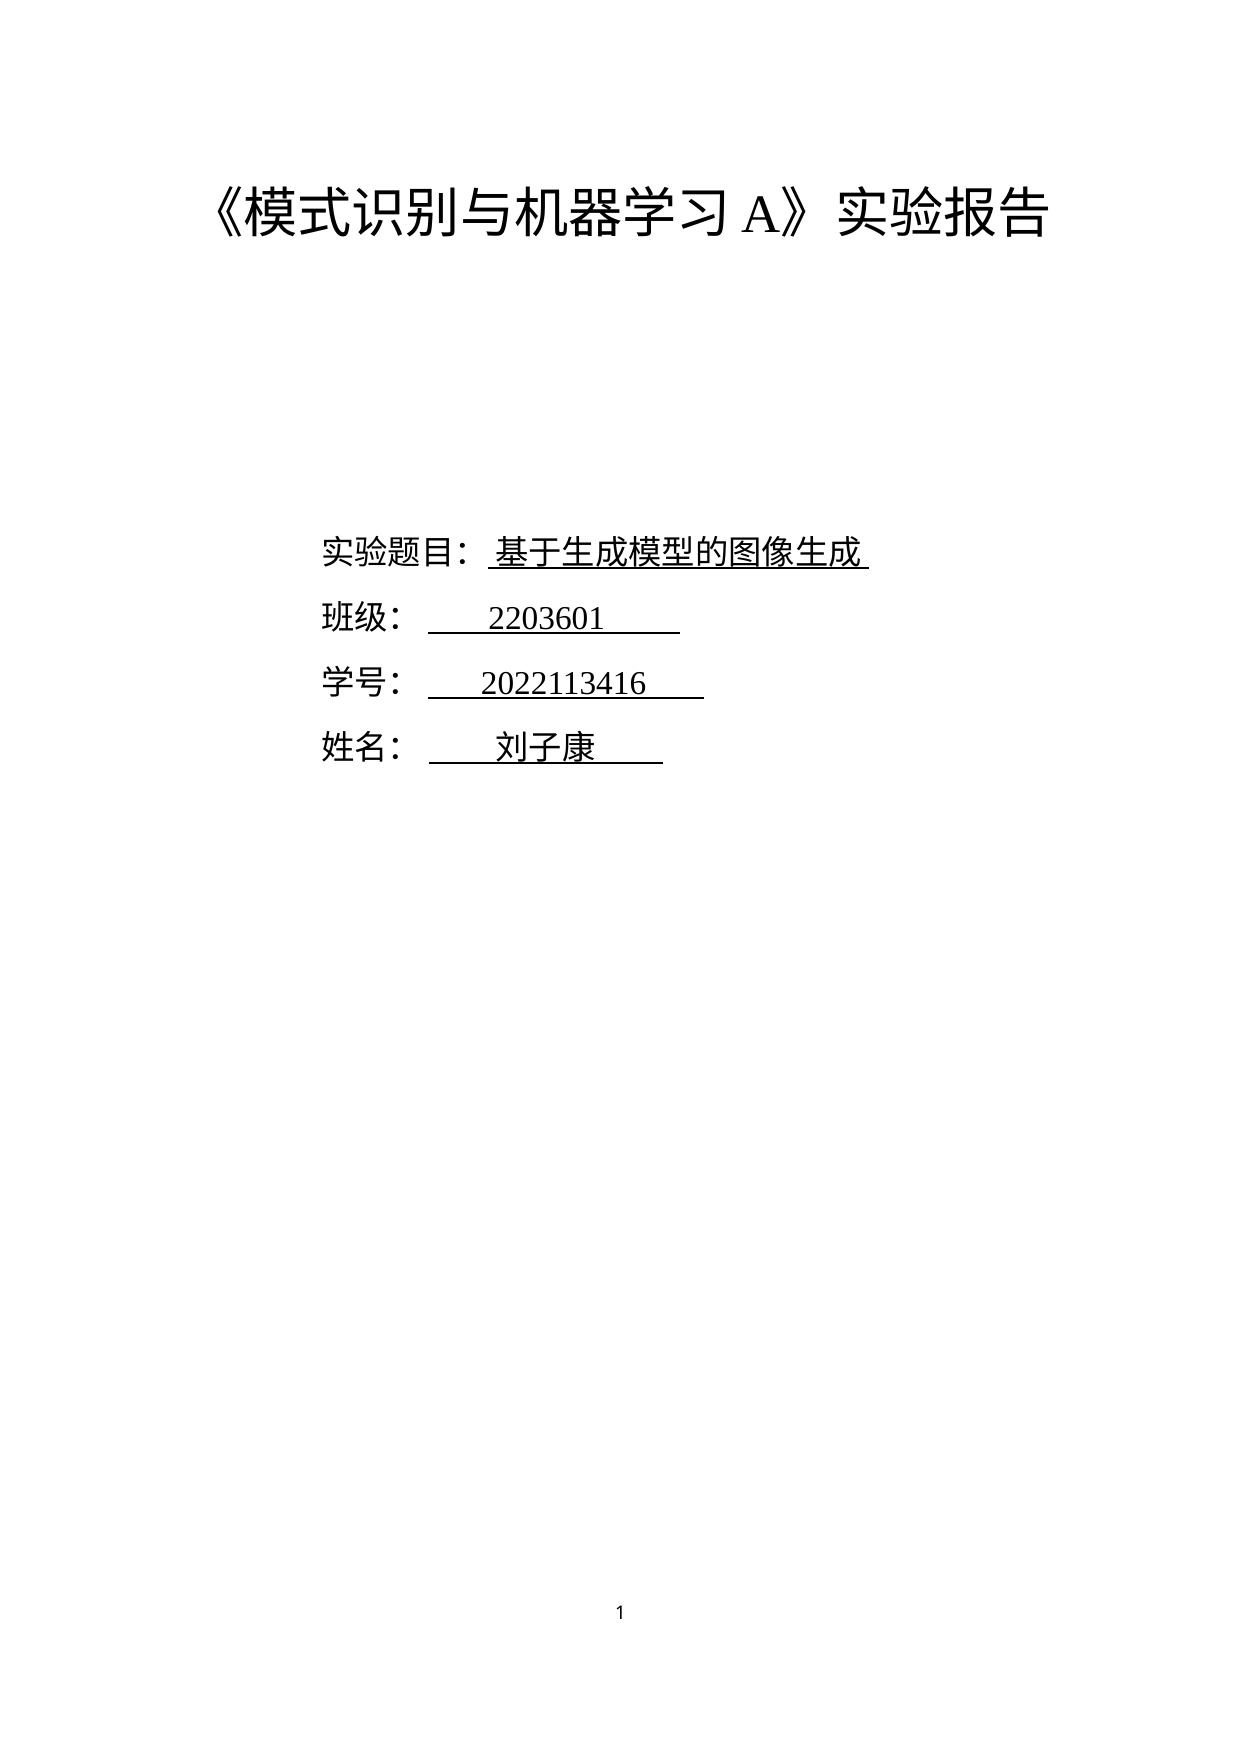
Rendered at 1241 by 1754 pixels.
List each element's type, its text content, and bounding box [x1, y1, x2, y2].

text 《模式识别与机器学习A》实验报告 [187, 160, 1053, 257]
text 实验题目： 基于生成模型的图像生成 [187, 517, 1053, 582]
text 班级： 2203601 [187, 582, 1053, 647]
text 姓名： 刘子康 [187, 712, 1053, 777]
text 学号： 2022113416 [187, 647, 1053, 712]
